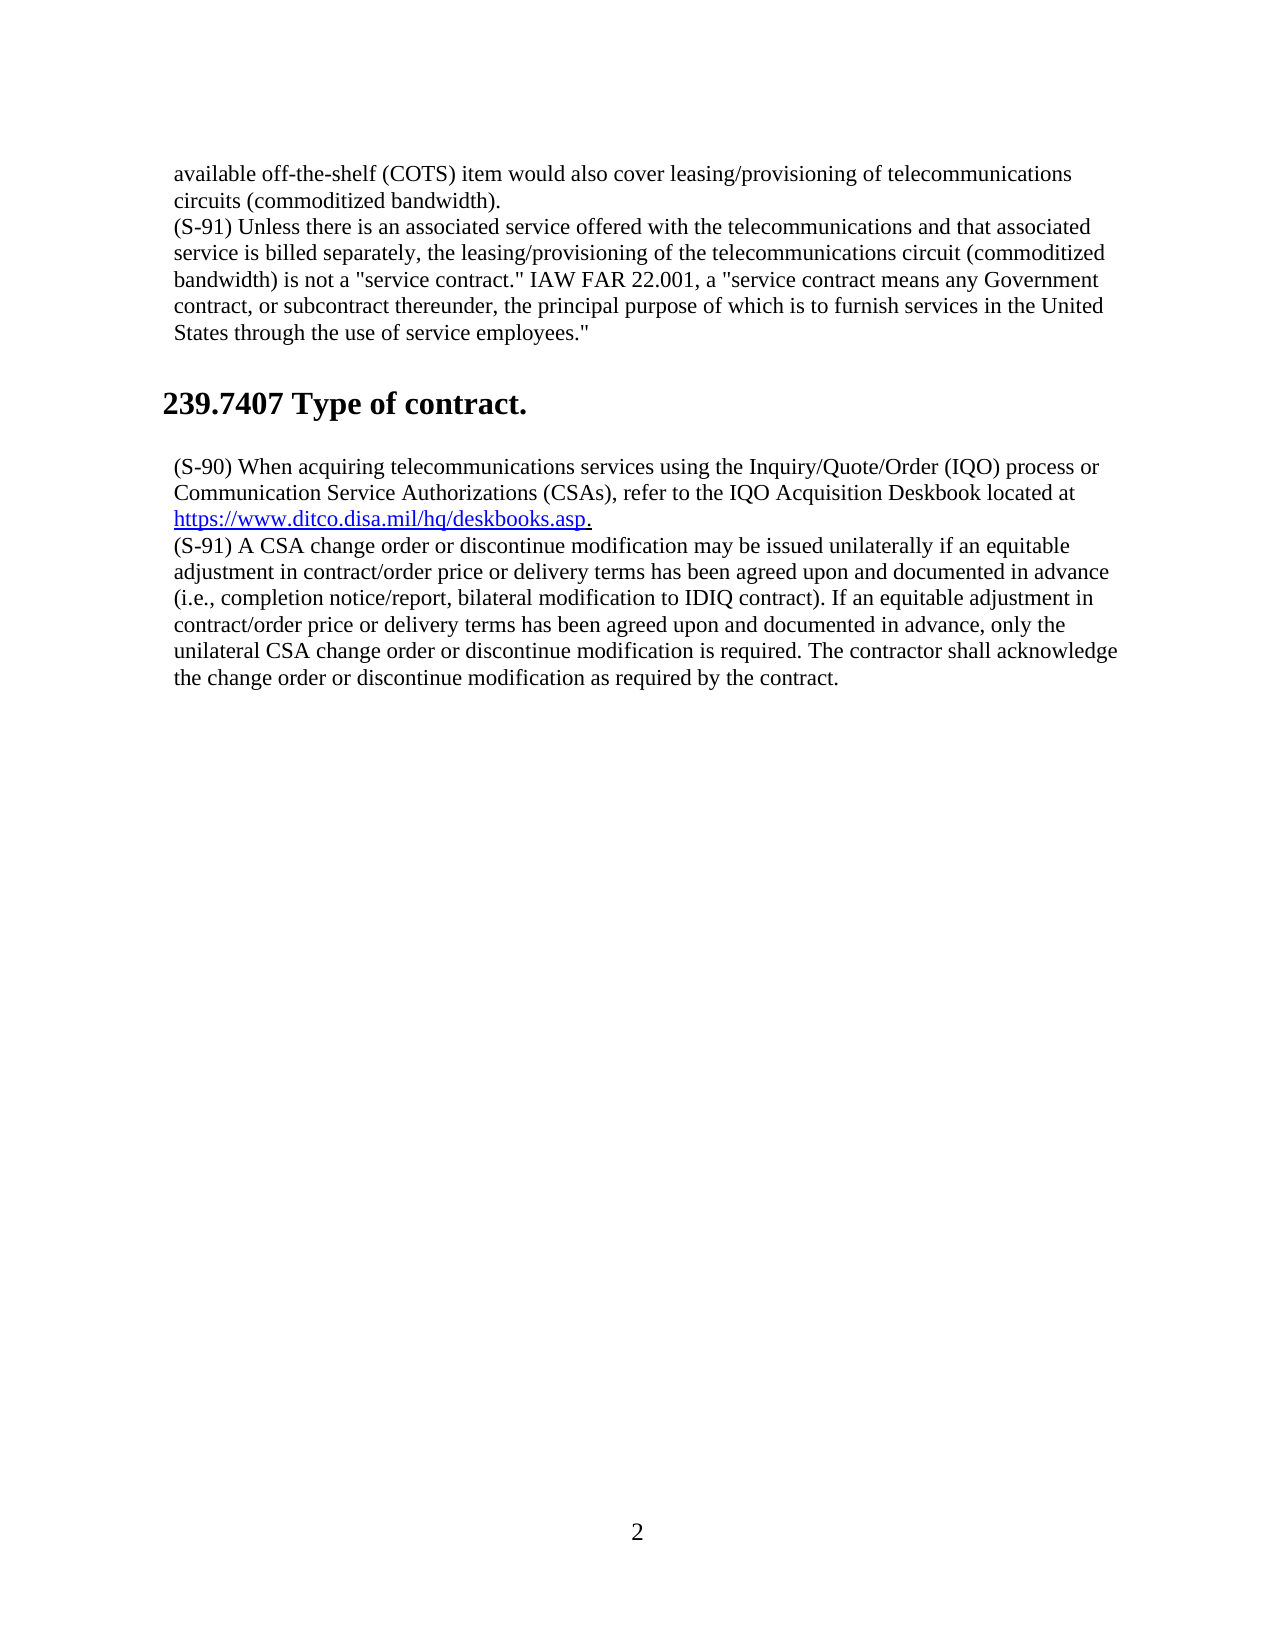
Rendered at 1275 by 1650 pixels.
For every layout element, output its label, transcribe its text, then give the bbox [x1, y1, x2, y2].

text (S-91) Unless there is an associated service offered with the telecommunications and that associated service is billed separately, the leasing/provisioning of the telecommunications circuit (commoditized bandwidth) is not a "service contract." IAW FAR 22.001, a "service contract means any Government contract, or subcontract thereunder, the principal purpose of which is to furnish services in the United States through the use of service employees." [163, 213, 1135, 355]
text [163, 150, 1135, 213]
text (S-91) A CSA change order or discontinue modification may be issued unilaterally if an equitable adjustment in contract/order price or delivery terms has been agreed upon and documented in advance (i.e., completion notice/report, bilateral modification to IDIQ contract). If an equitable adjustment in contract/order price or delivery terms has been agreed upon and documented in advance, only the unilateral CSA change order or discontinue modification is required. The contractor shall acknowledge the change order or discontinue modification as required by the contract. [163, 532, 1135, 700]
subtitle 239.7407 Type of contract. [162, 384, 1125, 422]
text (S-90) When acquiring telecommunications services using the Inquiry/Quote/Order (IQO) process or Communication Service Authorizations (CSAs), refer to the IQO Acquisition Deskbook located at https://www.ditco.disa.mil/hq/deskbooks.asp. [163, 442, 1135, 532]
